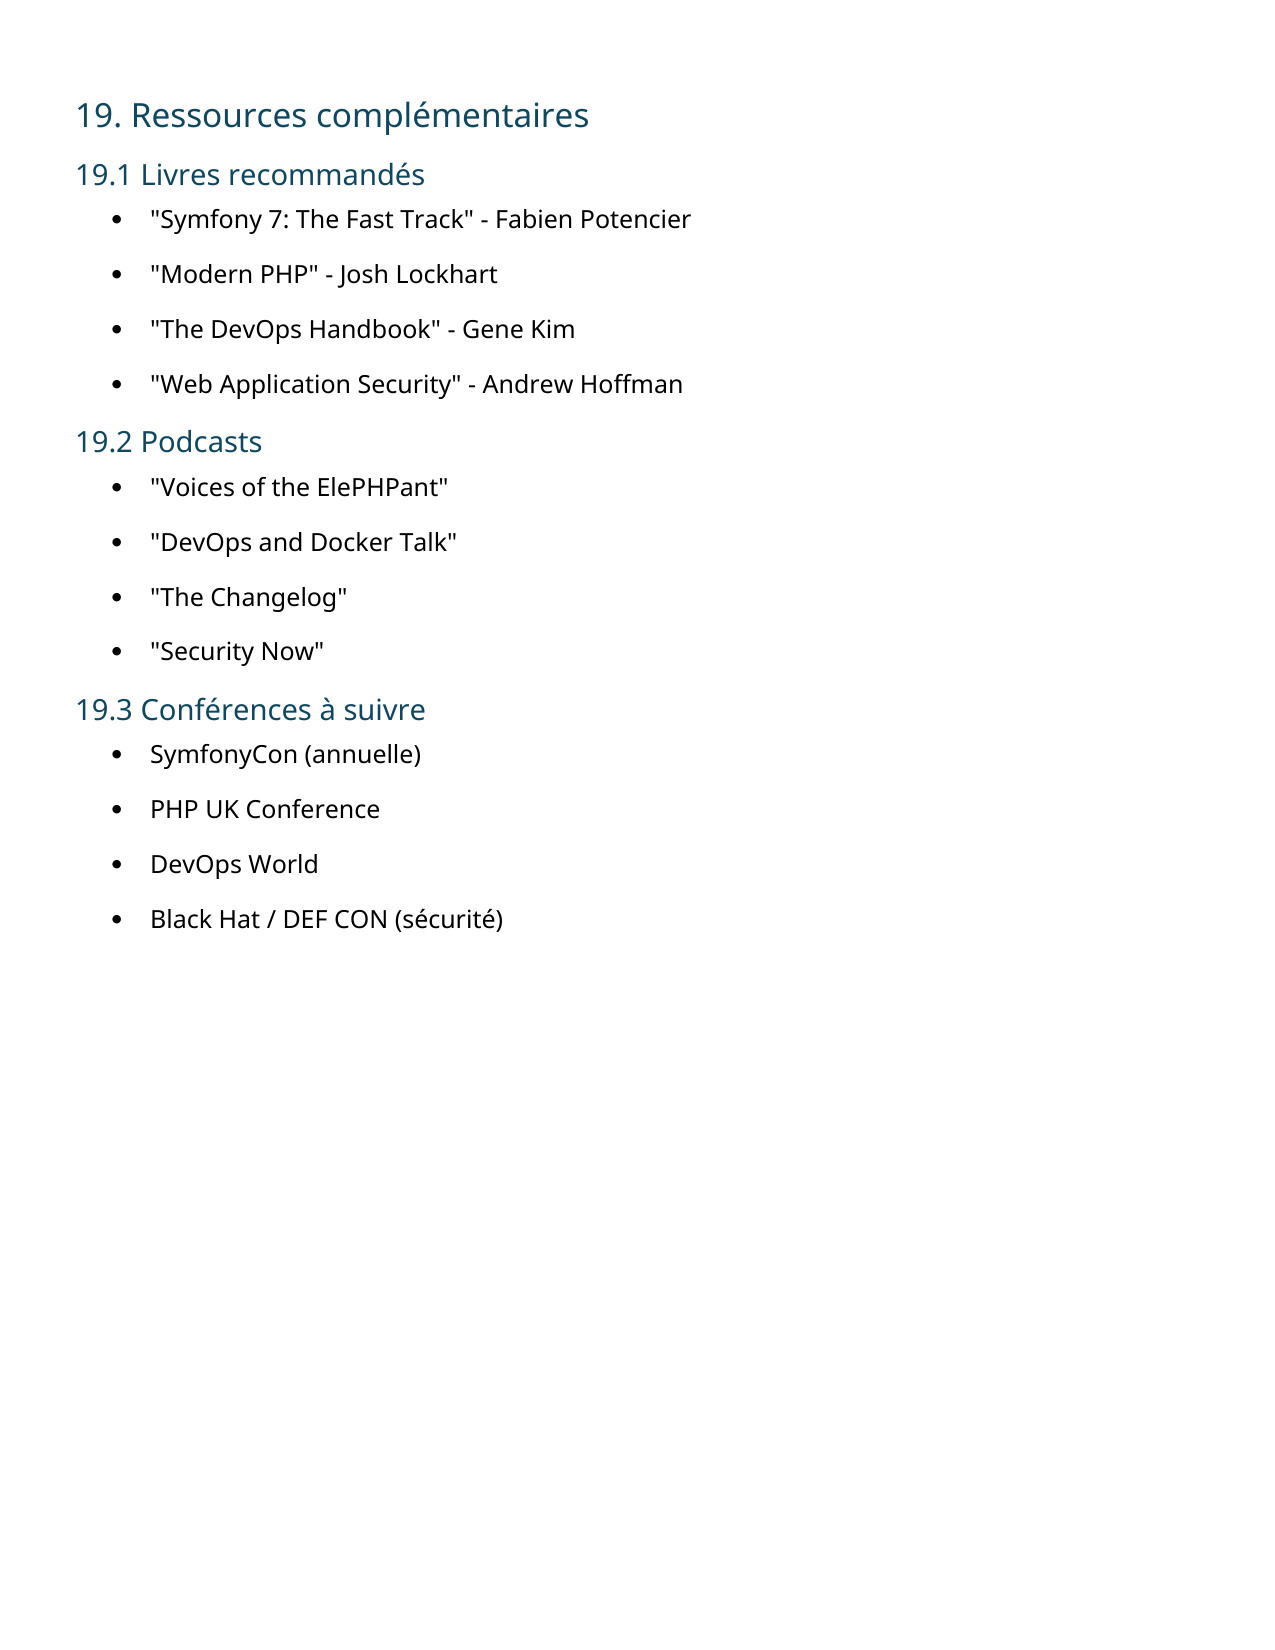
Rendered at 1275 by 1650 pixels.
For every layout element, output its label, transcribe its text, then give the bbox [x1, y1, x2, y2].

list "Modern PHP" - Josh Lockhart [112, 257, 1200, 291]
list PHP UK Conference [112, 792, 1200, 826]
list Black Hat / DEF CON (sécurité) [112, 902, 1200, 936]
list "Security Now" [112, 634, 1200, 668]
list "Voices of the ElePHPant" [112, 469, 1200, 503]
list "Web Application Security" - Andrew Hoffman [112, 366, 1200, 401]
subtitle 19.1 Livres recommandés [75, 154, 1200, 193]
list SymfonyCon (annuelle) [112, 737, 1200, 771]
list "The Changelog" [112, 579, 1200, 613]
subtitle 19. Ressources complémentaires [75, 92, 1200, 137]
subtitle 19.3 Conférences à suivre [75, 689, 1200, 729]
list DevOps World [112, 847, 1200, 881]
subtitle 19.2 Podcasts [75, 421, 1200, 461]
list "Symfony 7: The Fast Track" - Fabien Potencier [112, 202, 1200, 236]
list "DevOps and Docker Talk" [112, 524, 1200, 558]
list "The DevOps Handbook" - Gene Kim [112, 312, 1200, 346]
